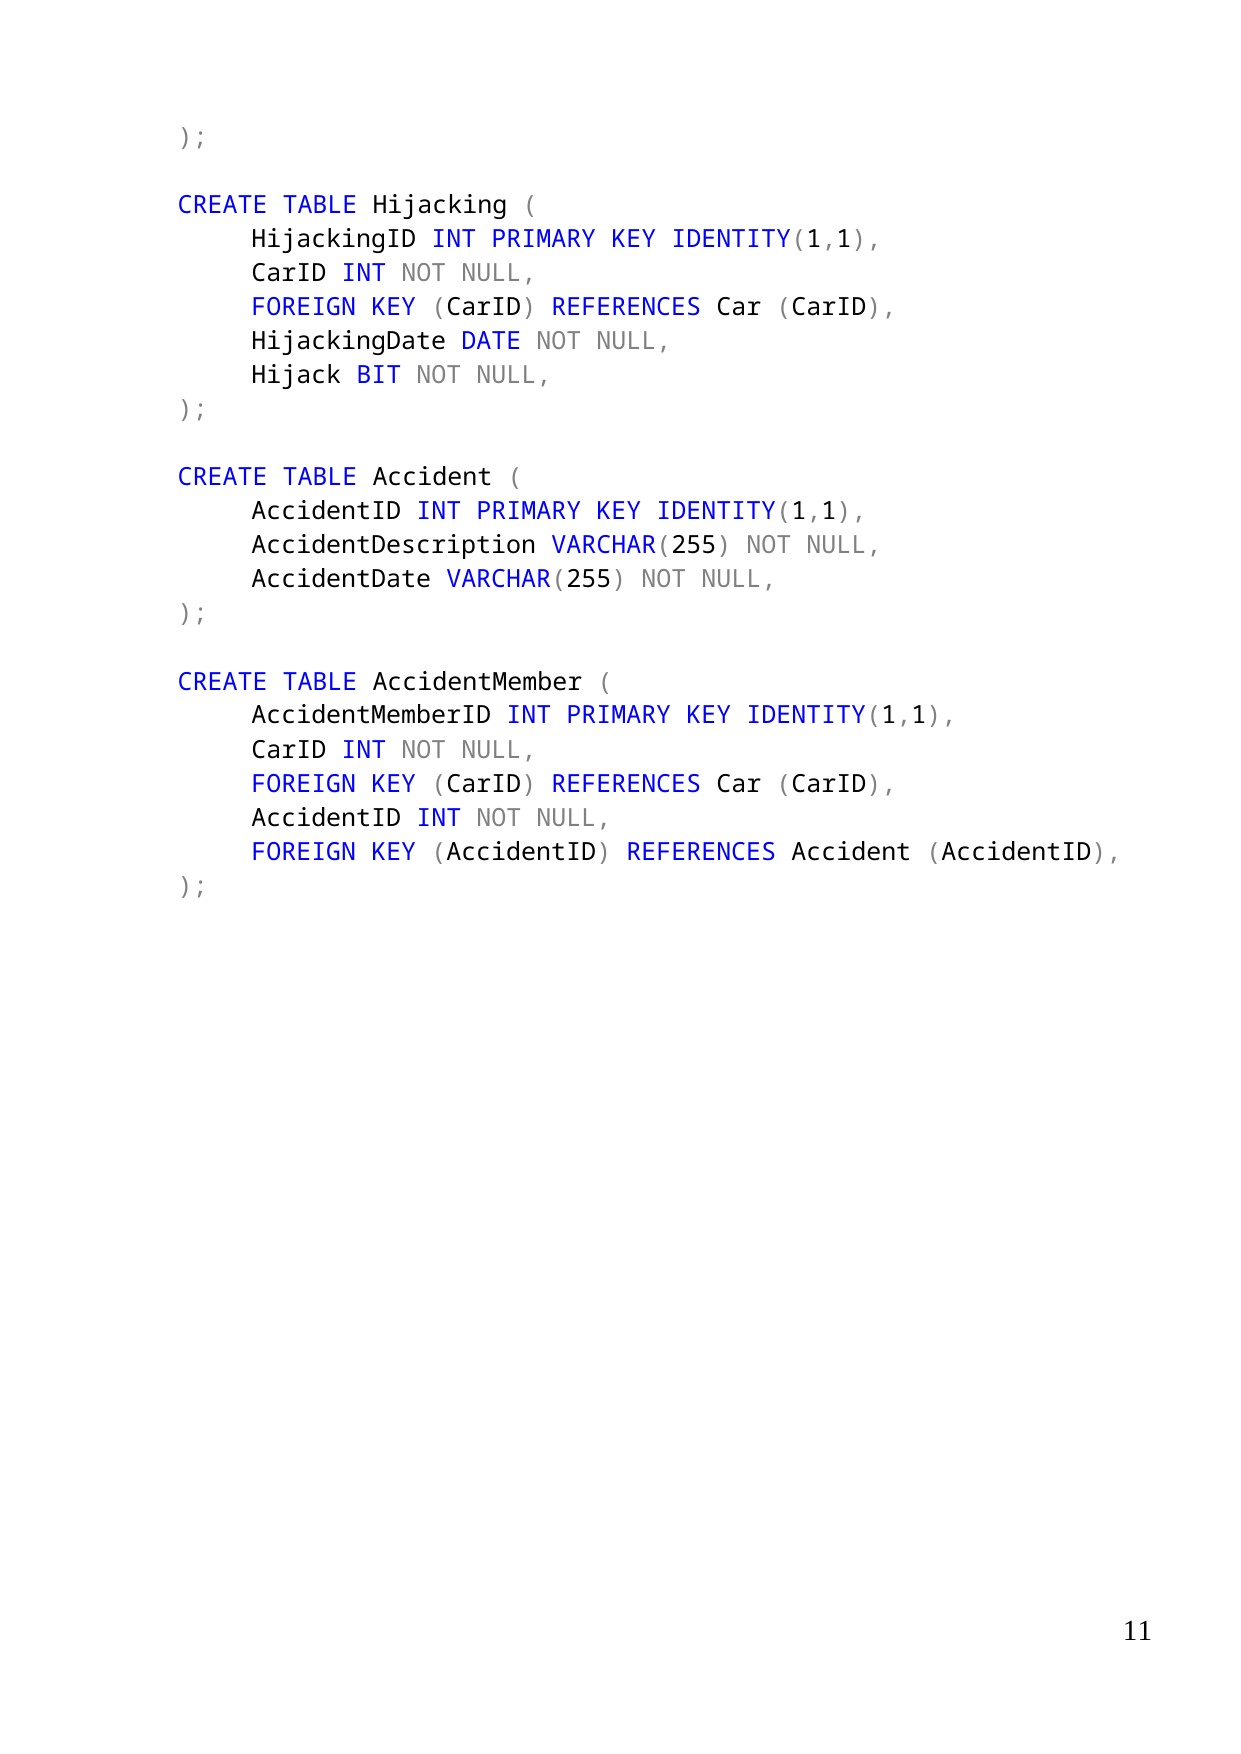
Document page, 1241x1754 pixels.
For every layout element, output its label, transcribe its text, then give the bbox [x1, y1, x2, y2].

text ); [177, 595, 1152, 629]
text AccidentDescription VARCHAR(255) NOT NULL, [177, 527, 1152, 561]
text CarID INT NOT NULL, [177, 731, 1152, 765]
text ); [177, 118, 1152, 152]
text CREATE TABLE AccidentMember ( [177, 663, 1152, 697]
text CREATE TABLE Hijacking ( [177, 186, 1152, 220]
text CarID INT NOT NULL, [177, 254, 1152, 288]
text Hijack BIT NOT NULL, [177, 357, 1152, 391]
text AccidentID INT NOT NULL, [177, 799, 1152, 833]
text HijackingID INT PRIMARY KEY IDENTITY(1,1), [177, 220, 1152, 254]
text AccidentID INT PRIMARY KEY IDENTITY(1,1), [177, 493, 1152, 527]
text ); [177, 867, 1152, 902]
text ); [177, 391, 1152, 425]
text FOREIGN KEY (AccidentID) REFERENCES Accident (AccidentID), [177, 833, 1152, 867]
text AccidentMemberID INT PRIMARY KEY IDENTITY(1,1), [177, 697, 1152, 731]
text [177, 288, 1152, 322]
text FOREIGN KEY (CarID) REFERENCES Car (CarID), [177, 765, 1152, 799]
text CREATE TABLE Accident ( [177, 459, 1152, 493]
text HijackingDate DATE NOT NULL, [177, 322, 1152, 357]
text AccidentDate VARCHAR(255) NOT NULL, [177, 561, 1152, 595]
